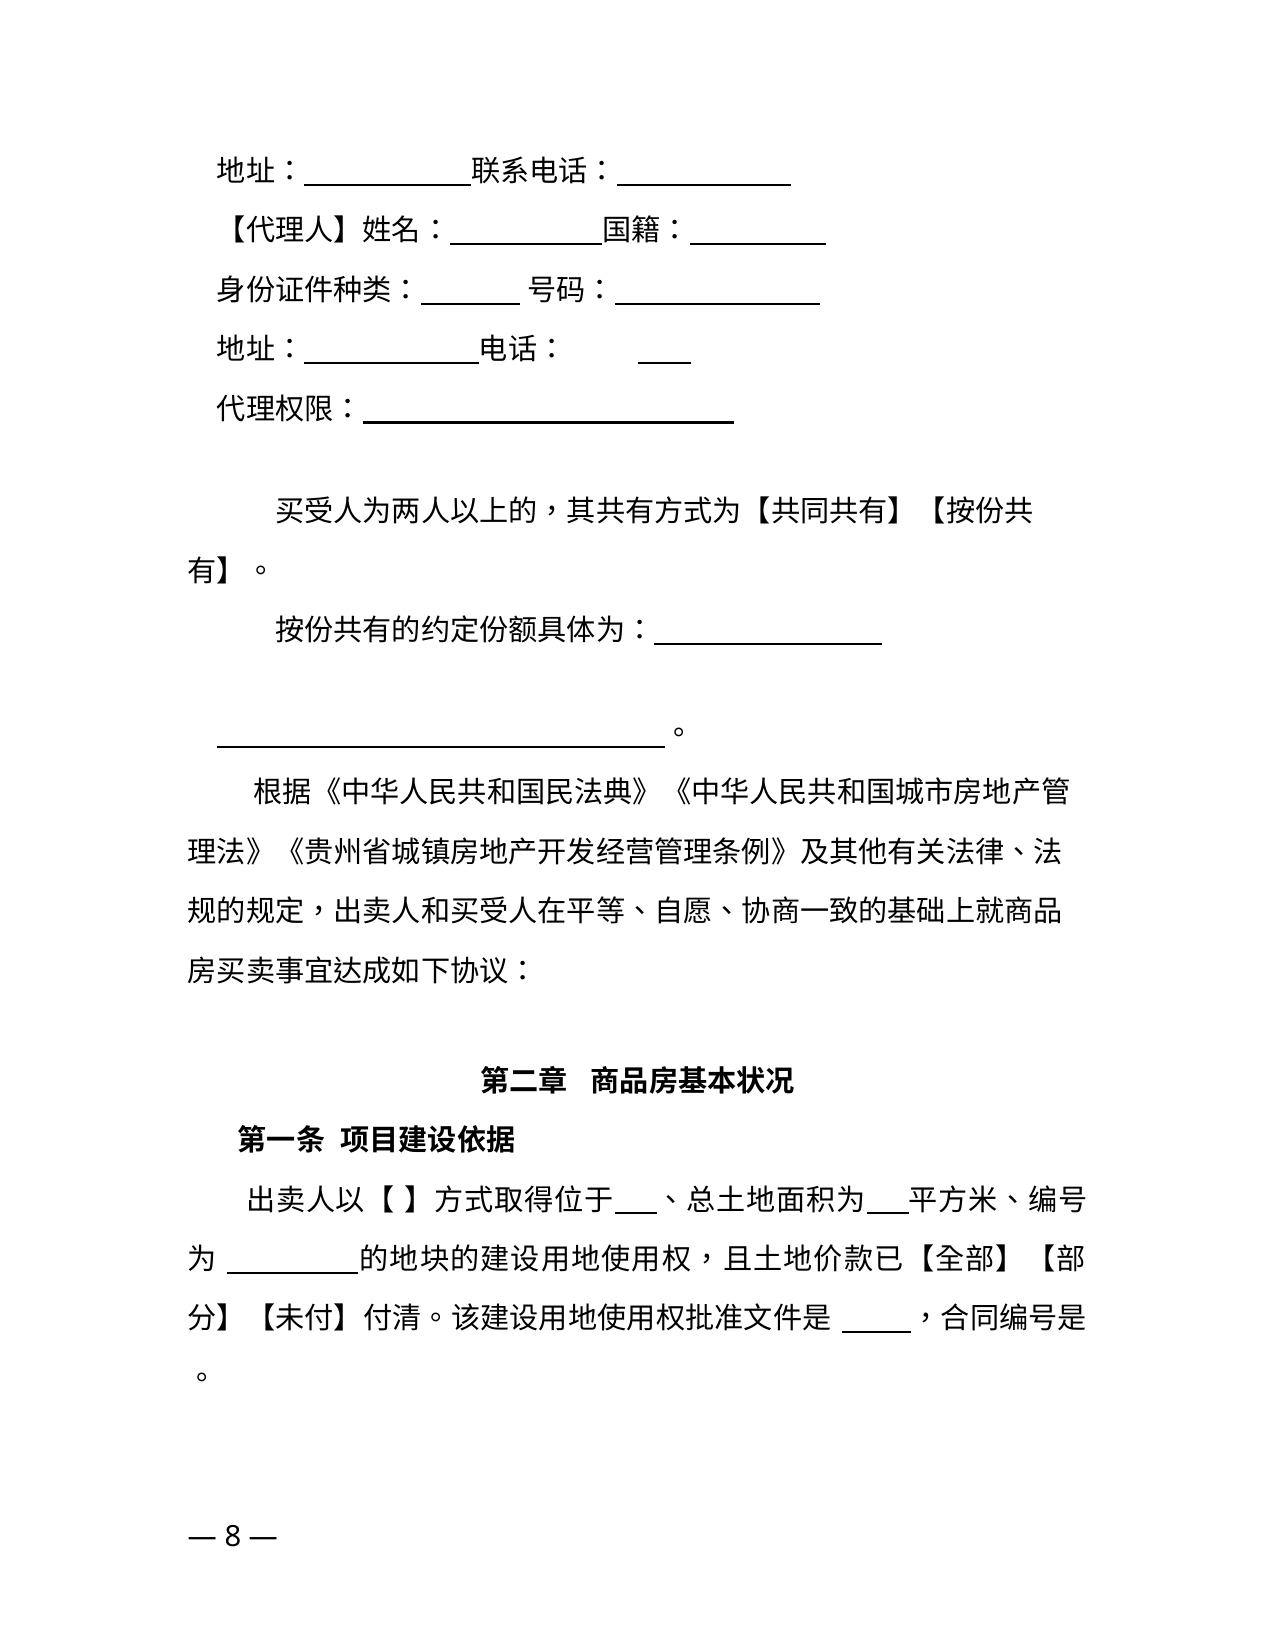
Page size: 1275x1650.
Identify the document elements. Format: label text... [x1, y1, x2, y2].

text 第一条 项目建设依据 [187, 1119, 1087, 1159]
text 第二章 商品房基本状况 [187, 1060, 1087, 1099]
text 买受人为两人以上的，其共有方式为【共同共有】【按份共有】。 [187, 491, 1087, 590]
text 出卖人以【 】方式取得位于 、总土地面积为 平方米、编号为 的地块的建设用地使用权，且土地价款已【全部】【部分】【未付】付清。该建设用地使用权批准文件是 ，合同编号是 。 [187, 1179, 1087, 1397]
text 【代理人】姓名： 国籍： [187, 209, 1087, 249]
text 代理权限： [187, 388, 1087, 428]
text 根据《中华人民共和国民法典》《中华人民共和国城市房地产管理法》《贵州省城镇房地产开发经营管理条例》及其他有关法律、法规的规定，出卖人和买受人在平等、自愿、协商一致的基础上就商品房买卖事宜达成如下协议： [187, 772, 1087, 990]
text 地址： 电话： [187, 328, 1087, 368]
text 按份共有的约定份额具体为： [187, 609, 1087, 649]
text 。 [202, 712, 1087, 752]
text 身份证件种类： 号码： [187, 269, 1087, 309]
text 地址： 联系电话： [187, 150, 1087, 190]
